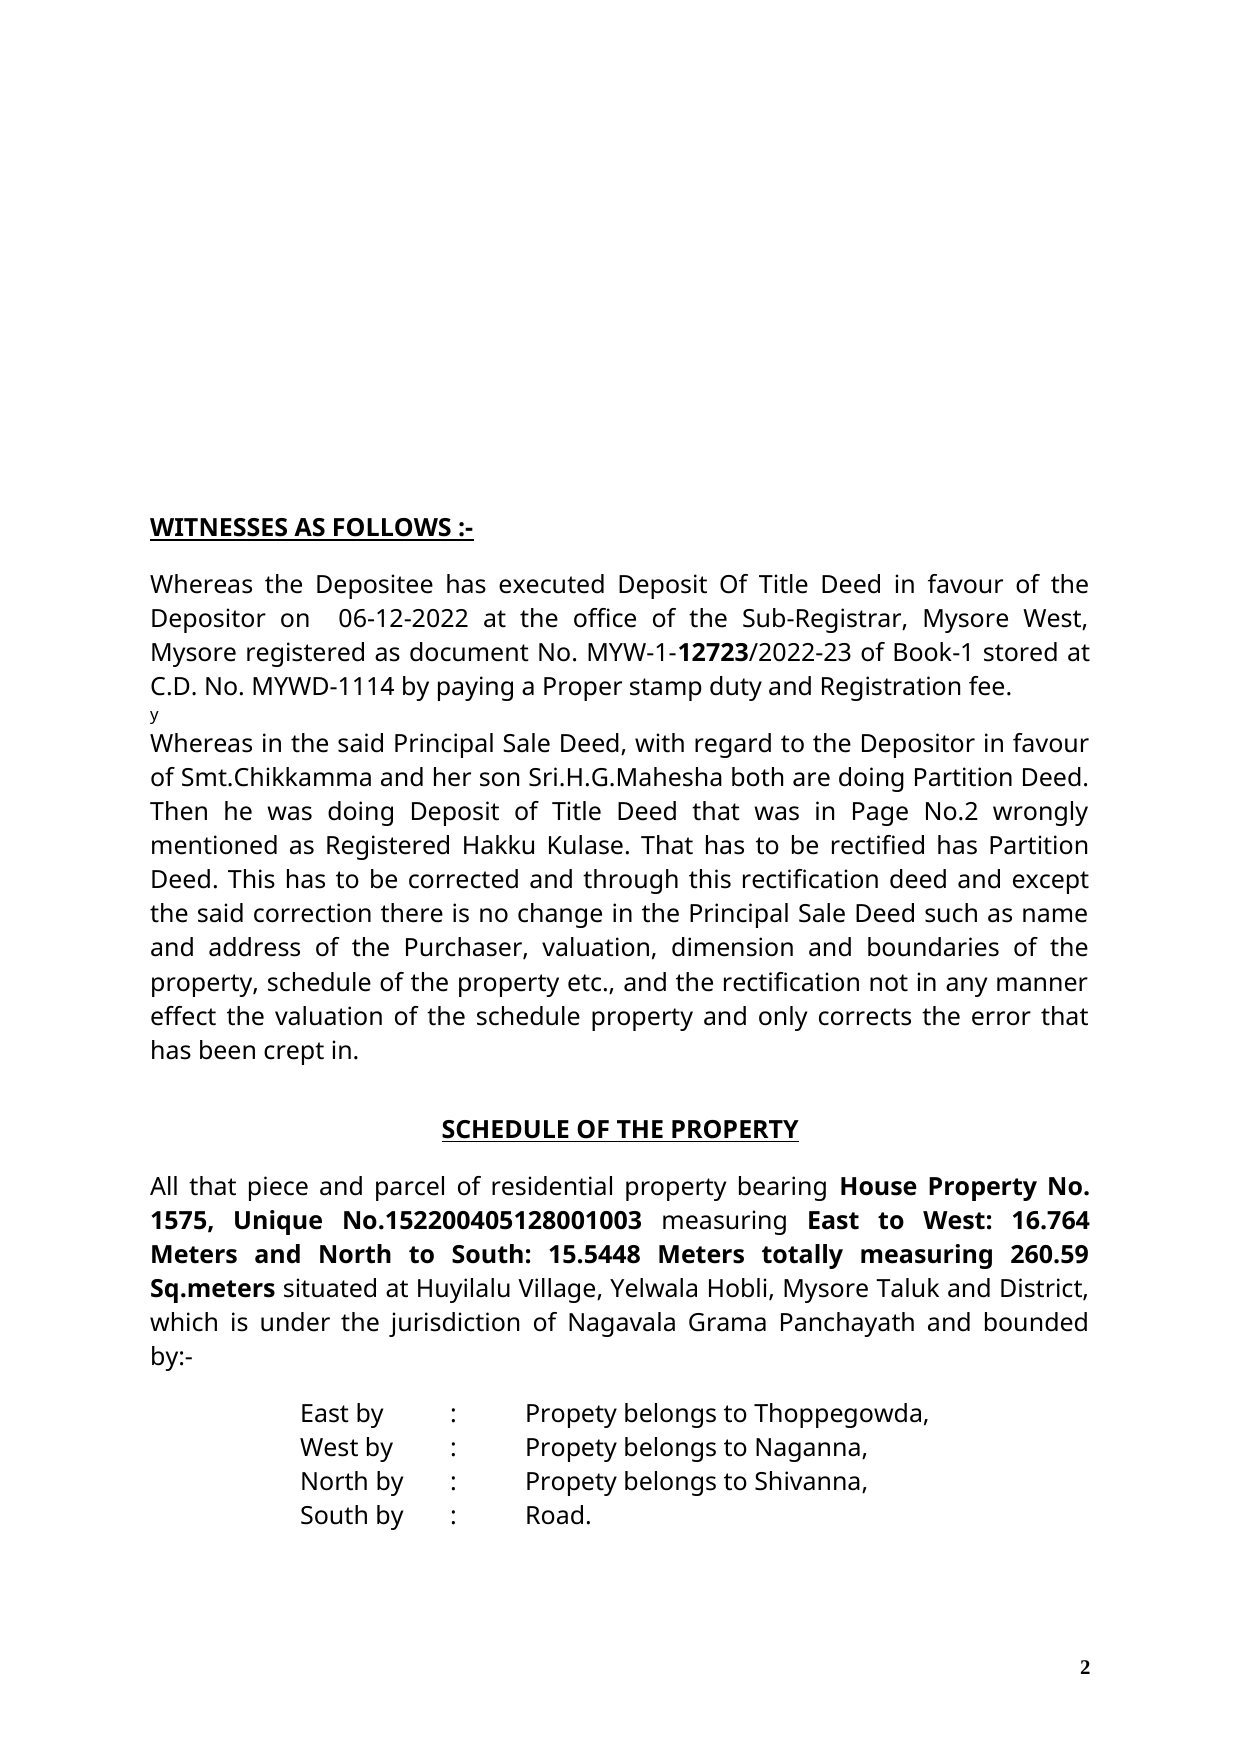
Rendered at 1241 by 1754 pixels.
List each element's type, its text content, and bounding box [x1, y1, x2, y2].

subtitle SCHEDULE OF THE PROPERTY [150, 1112, 1090, 1146]
subtitle Whereas the Depositee has executed Deposit Of Title Deed in favour of the Depositor on 06-12-2022 at the office of the Sub-Registrar, Mysore West, Mysore registered as document No. MYW-1-12723/2022-23 of Book-1 stored at C.D. No. MYWD-1114 by paying a Proper stamp duty and Registration fee. [150, 567, 1090, 703]
text WITNESSES AS FOLLOWS :- [150, 510, 1090, 544]
subtitle East by : Propety belongs to Thoppegowda, [300, 1396, 1090, 1430]
subtitle South by : Road. [300, 1498, 1090, 1532]
text All that piece and parcel of residential property bearing House Property No. 1575, Unique No.152200405128001003 measuring East to West: 16.764 Meters and North to South: 15.5448 Meters totally measuring 260.59 Sq.meters situated at Huyilalu Village, Yelwala Hobli, Mysore Taluk and District, which is under the jurisdiction of Nagavala Grama Panchayath and bounded by:- [150, 1168, 1090, 1373]
text y [150, 703, 1090, 726]
text Whereas in the said Principal Sale Deed, with regard to the Depositor in favour of Smt.Chikkamma and her son Sri.H.G.Mahesha both are doing Partition Deed. Then he was doing Deposit of Title Deed that was in Page No.2 wrongly mentioned as Registered Hakku Kulase. That has to be rectified has Partition Deed. This has to be corrected and through this rectification deed and except the said correction there is no change in the Principal Sale Deed such as name and address of the Purchaser, valuation, dimension and boundaries of the property, schedule of the property etc., and the rectification not in any manner effect the valuation of the schedule property and only corrects the error that has been crept in. [150, 726, 1090, 1066]
subtitle West by : Propety belongs to Naganna, [300, 1430, 1090, 1464]
subtitle North by : Propety belongs to Shivanna, [300, 1464, 1090, 1498]
